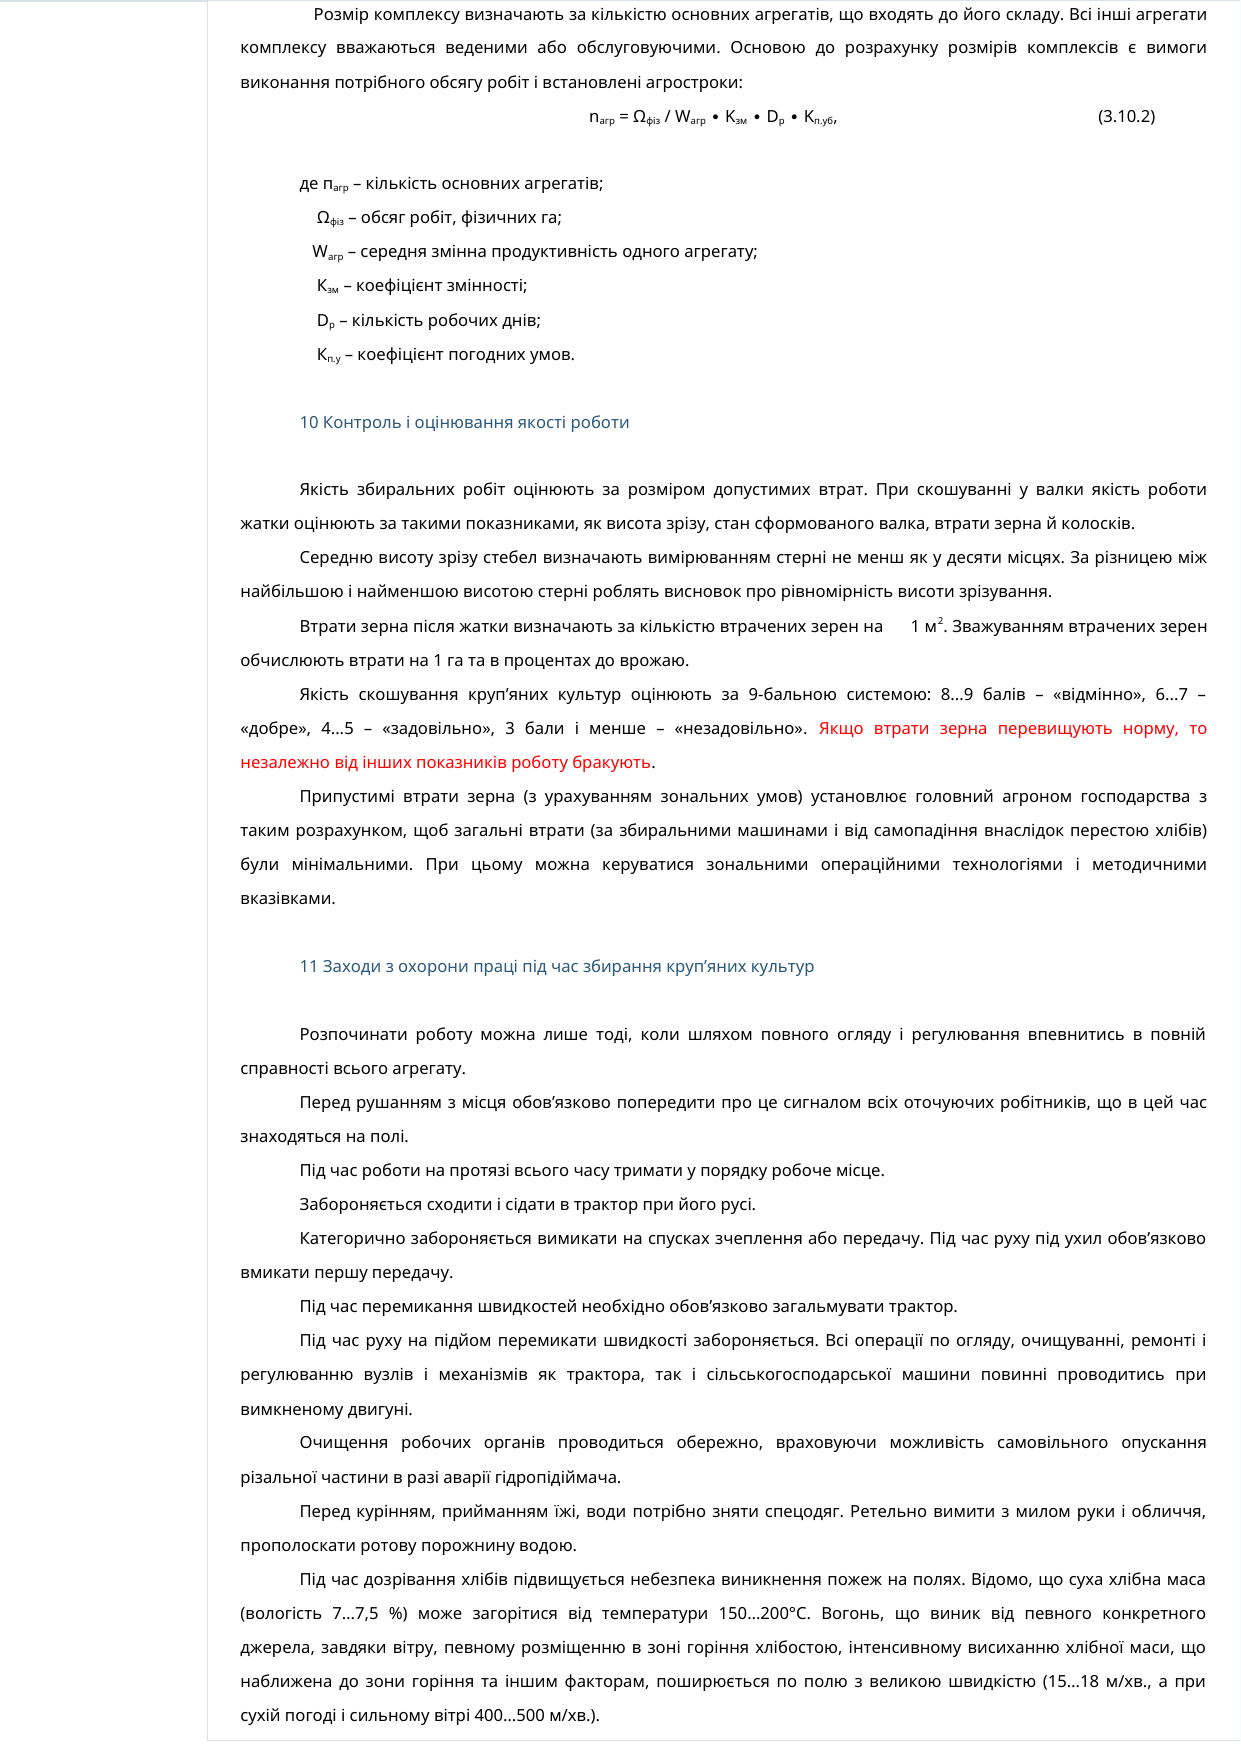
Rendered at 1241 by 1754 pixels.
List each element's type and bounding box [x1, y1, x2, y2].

table_cell [208, 1, 1240, 1739]
